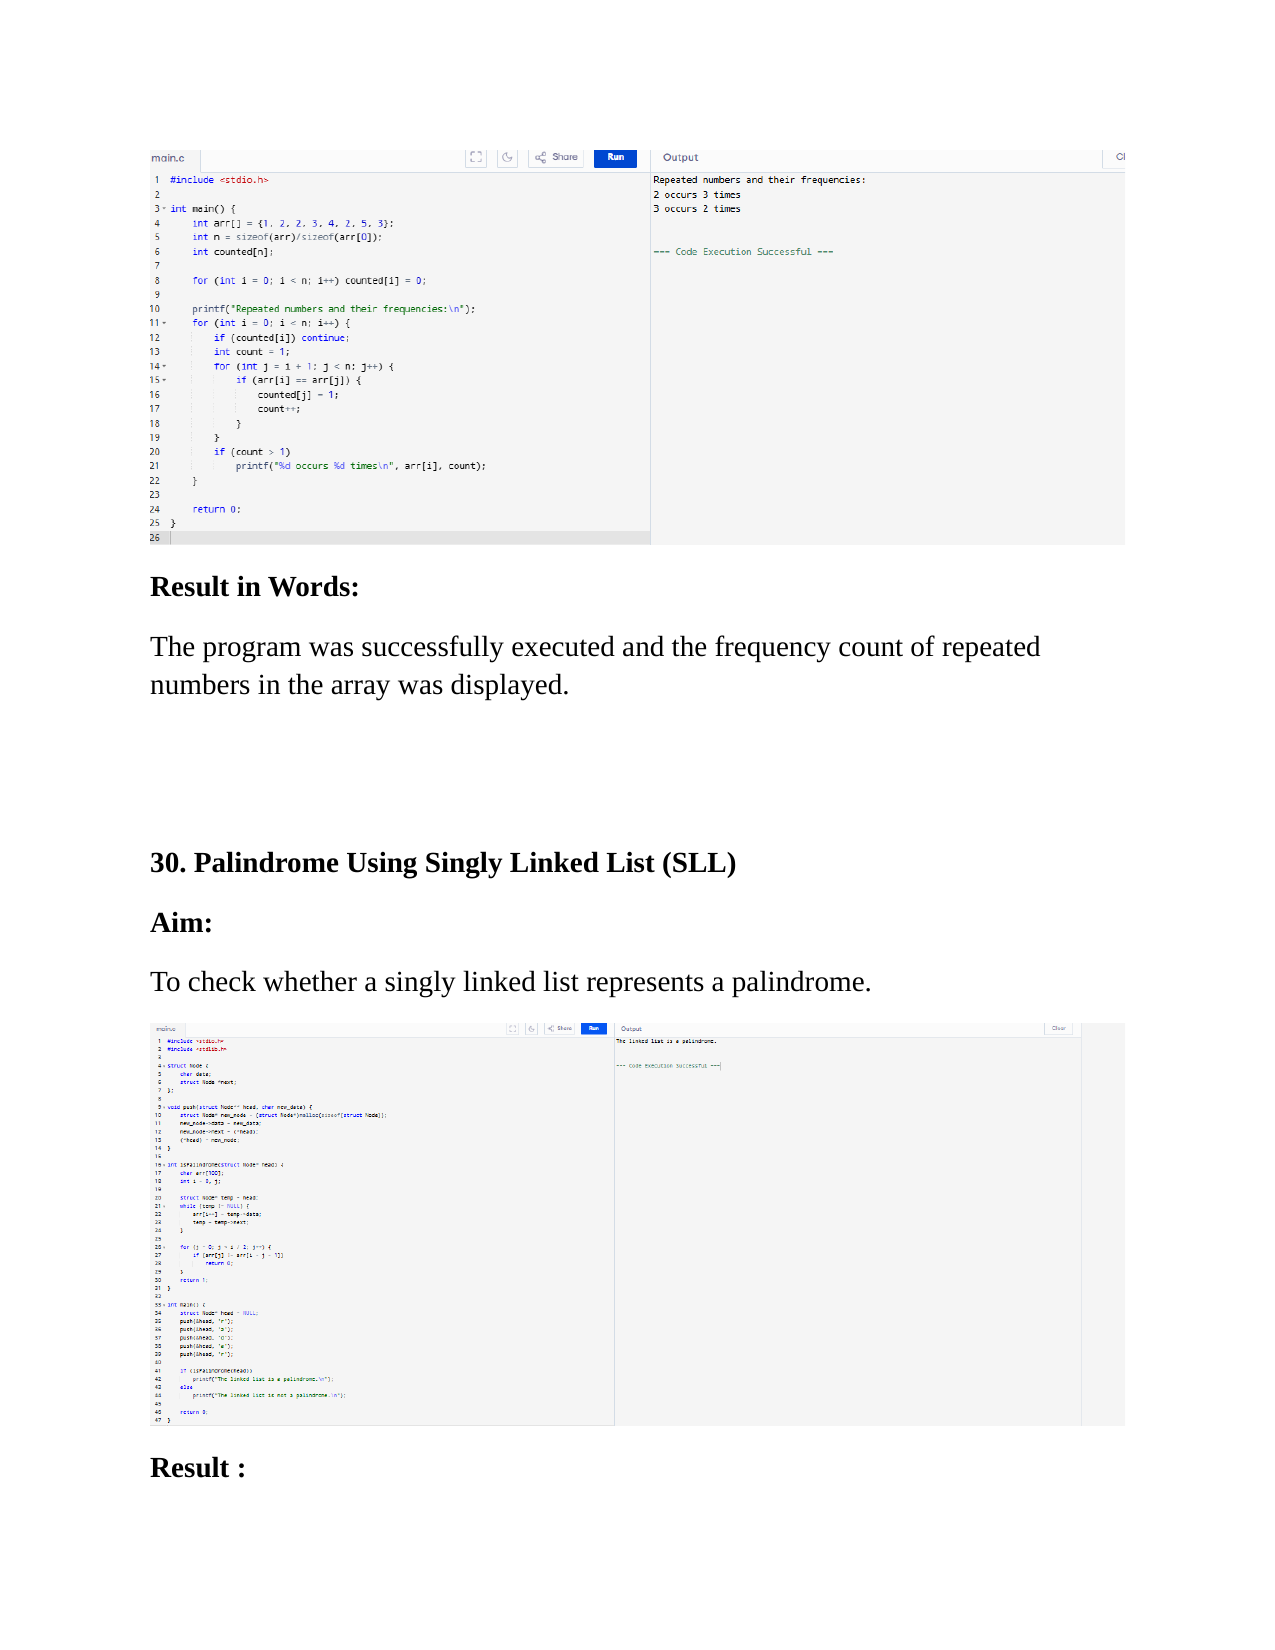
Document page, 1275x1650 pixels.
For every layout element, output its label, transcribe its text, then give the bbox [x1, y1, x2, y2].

text 30. Palindrome Using Singly Linked List (SLL) [150, 846, 1125, 879]
text The program was successfully executed and the frequency count of repeated numbers in the array was displayed. [150, 629, 1125, 701]
picture [150, 1023, 1125, 1426]
text Aim: [150, 905, 1125, 938]
text To check whether a singly linked list represents a palindrome. [150, 964, 1125, 998]
text Result in Words: [150, 569, 1125, 603]
picture [150, 150, 1125, 545]
text Result : [150, 1450, 1125, 1484]
